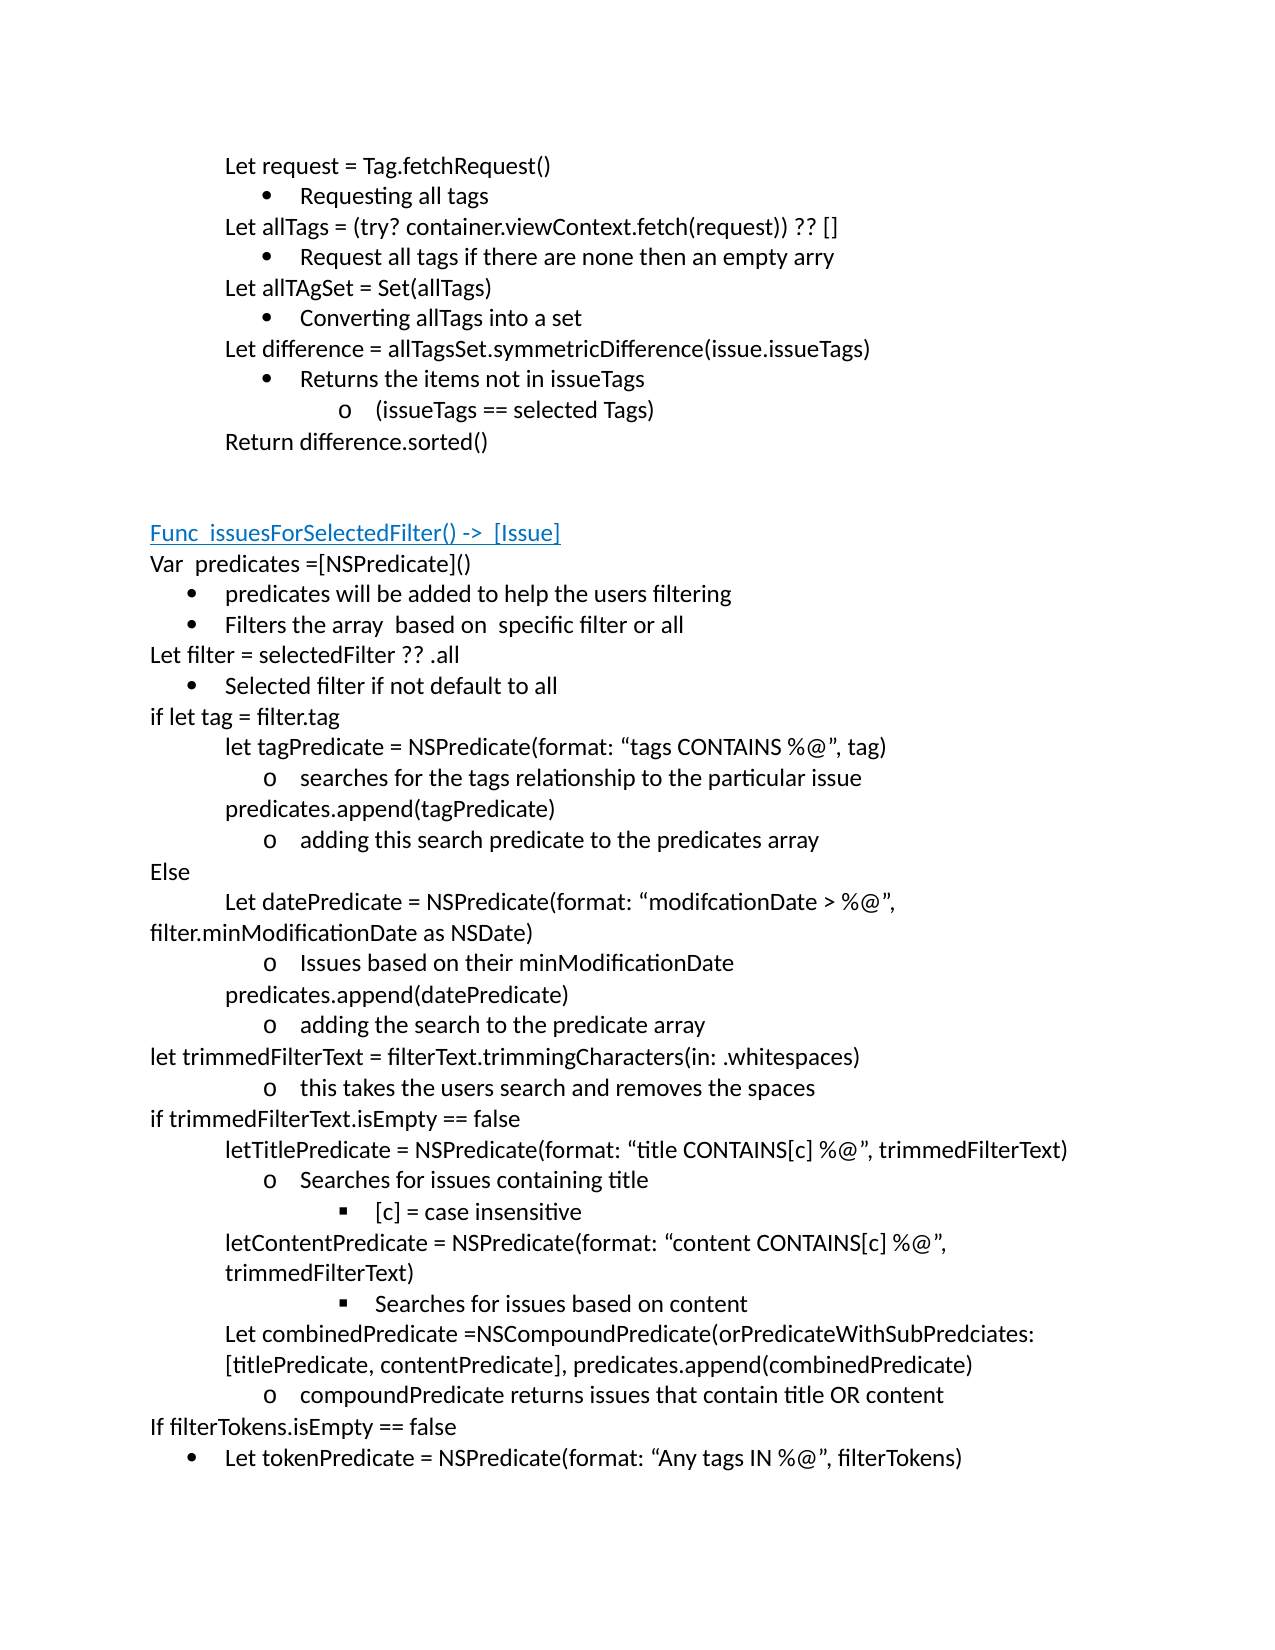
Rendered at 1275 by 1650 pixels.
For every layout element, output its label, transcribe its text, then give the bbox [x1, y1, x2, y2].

text Let allTAgSet = Set(allTags) [225, 272, 1125, 303]
text Let datePredicate = NSPredicate(format: “modifcationDate > %@”, filter.minModificationDate as NSDate) [150, 886, 1125, 947]
text let trimmedFilterText = filterText.trimmingCharacters(in: .whitespaces) [150, 1041, 1125, 1072]
list Filters the array based on specific filter or all [187, 609, 1125, 639]
list Converting allTags into a set [262, 303, 1125, 333]
list Returns the items not in issueTags [262, 364, 1125, 394]
text If filterTokens.isEmpty == false [150, 1411, 1125, 1442]
text predicates.append(datePredicate) [150, 979, 1125, 1009]
text if trimmedFilterText.isEmpty == false [150, 1104, 1125, 1134]
text predicates.append(tagPredicate) [225, 793, 1125, 824]
text Let filter = selectedFilter ?? .all [150, 639, 1125, 670]
text Let allTags = (try? container.viewContext.fetch(request)) ?? [] [225, 211, 1125, 242]
list adding this search predicate to the predicates array [262, 824, 1125, 856]
text let tagPredicate = NSPredicate(format: “tags CONTAINS %@”, tag) [150, 731, 1125, 762]
list Requesting all tags [262, 181, 1125, 211]
list this takes the users search and removes the spaces [262, 1072, 1125, 1104]
list searches for the tags relationship to the particular issue [262, 762, 1125, 793]
list (issueTags == selected Tags) [337, 394, 1125, 426]
list Request all tags if there are none then an empty arry [262, 242, 1125, 272]
list predicates will be added to help the users filtering [187, 578, 1125, 609]
text Return difference.sorted() [225, 426, 1125, 456]
list adding the search to the predicate array [262, 1009, 1125, 1041]
list [c] = case insensitive [337, 1196, 1125, 1227]
list Searches for issues based on content [337, 1288, 1125, 1318]
text if let tag = filter.tag [150, 701, 1125, 731]
list Selected filter if not default to all [187, 670, 1125, 701]
text letTitlePredicate = NSPredicate(format: “title CONTAINS[c] %@”, trimmedFilterText) [225, 1134, 1125, 1165]
list compoundPredicate returns issues that contain title OR content [262, 1379, 1125, 1411]
text Var predicates =[NSPredicate]() [150, 548, 1125, 578]
list Let tokenPredicate = NSPredicate(format: “Any tags IN %@”, filterTokens) [187, 1442, 1125, 1472]
list Searches for issues containing title [262, 1165, 1125, 1196]
text Else [150, 856, 1125, 886]
text Func issuesForSelectedFilter() -> [Issue] [150, 517, 1125, 548]
text Let difference = allTagsSet.symmetricDifference(issue.issueTags) [225, 333, 1125, 364]
text Let request = Tag.fetchRequest() [150, 150, 1125, 181]
text letContentPredicate = NSPredicate(format: “content CONTAINS[c] %@”, trimmedFilterText) [225, 1227, 1125, 1288]
text Let combinedPredicate =NSCompoundPredicate(orPredicateWithSubPredciates:[titlePredicate, contentPredicate], predicates.append(combinedPredicate) [225, 1318, 1125, 1379]
list Issues based on their minModificationDate [262, 947, 1125, 979]
